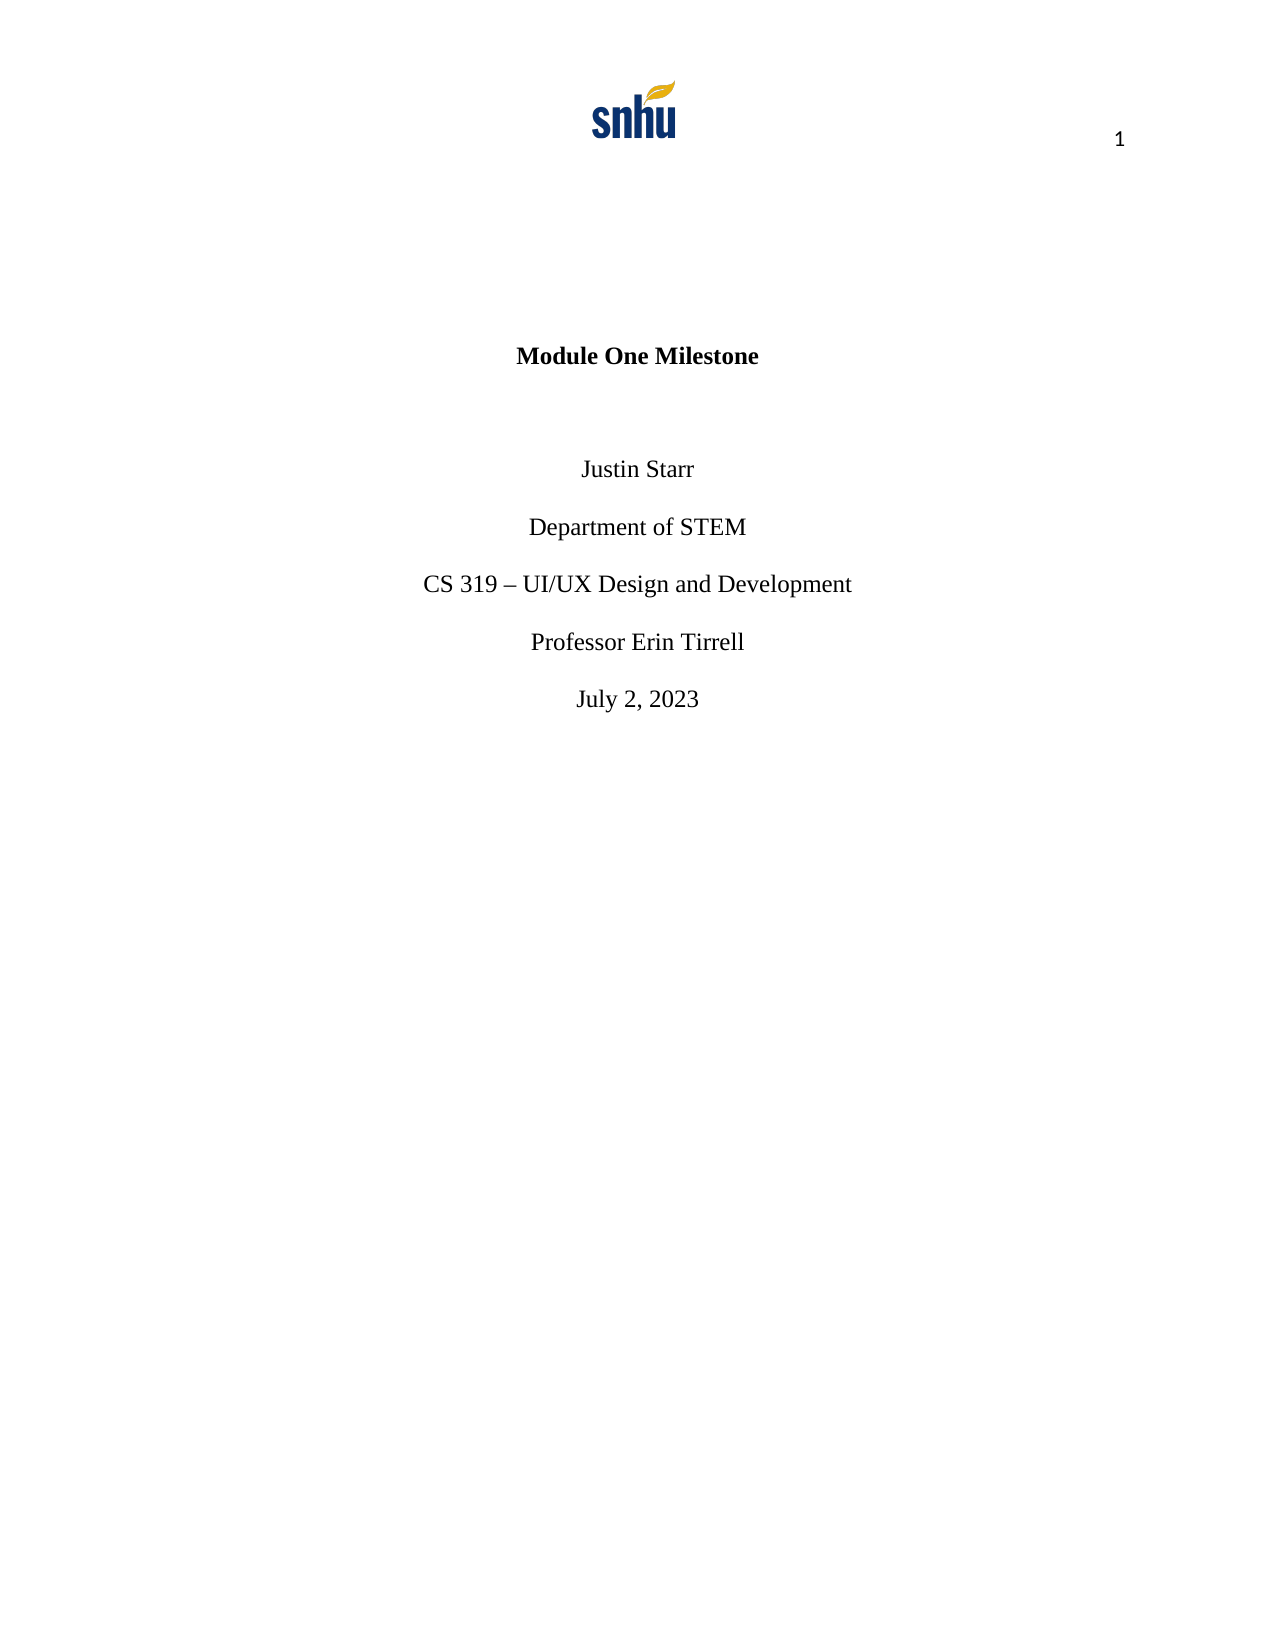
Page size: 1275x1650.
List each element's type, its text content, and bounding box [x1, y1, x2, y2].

text July 2, 2023 [150, 684, 1125, 713]
text Module One Milestone [150, 341, 1125, 426]
text CS 319 – UI/UX Design and Development [150, 569, 1125, 598]
text Department of STEM [150, 512, 1125, 540]
text Professor Erin Tirrell [150, 627, 1125, 655]
text Justin Starr [150, 454, 1125, 483]
picture [573, 75, 702, 147]
